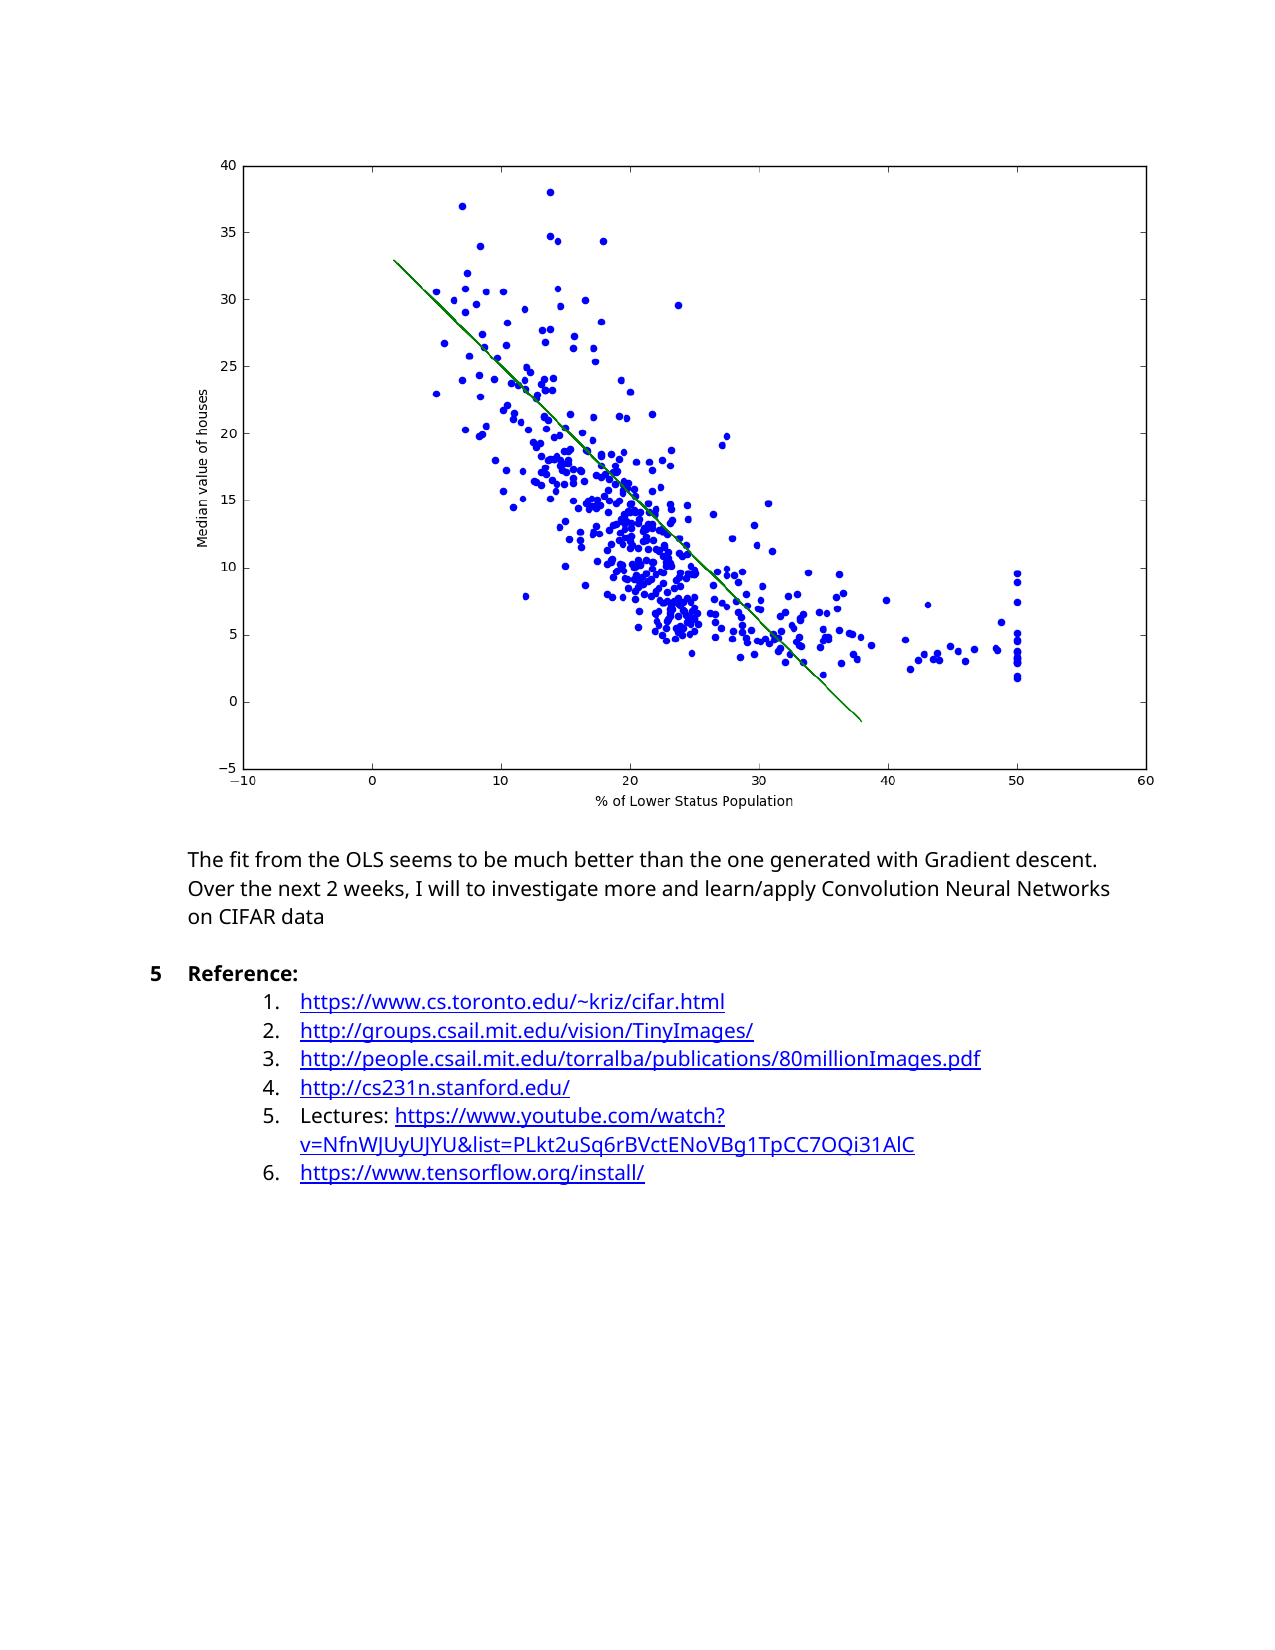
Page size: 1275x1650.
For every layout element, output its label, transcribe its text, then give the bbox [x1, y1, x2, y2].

list http://people.csail.mit.edu/torralba/publications/80millionImages.pdf [262, 1044, 1125, 1073]
list http://cs231n.stanford.edu/ [262, 1073, 1125, 1101]
list Reference: [150, 959, 1125, 987]
list https://www.tensorflow.org/install/ [262, 1158, 1125, 1187]
list https://www.cs.toronto.edu/~kriz/cifar.html [262, 987, 1125, 1016]
list Lectures: https://www.youtube.com/watch?v=NfnWJUyUJYU&list=PLkt2uSq6rBVctENoVBg1TpCC7OQi31AlC [262, 1101, 1125, 1158]
picture [187, 150, 1163, 817]
list The fit from the OLS seems to be much better than the one generated with Gradient descent. Over the next 2 weeks, I will to investigate more and learn/apply Convolution Neural Networks on CIFAR data [187, 845, 1125, 931]
list http://groups.csail.mit.edu/vision/TinyImages/ [262, 1016, 1125, 1044]
